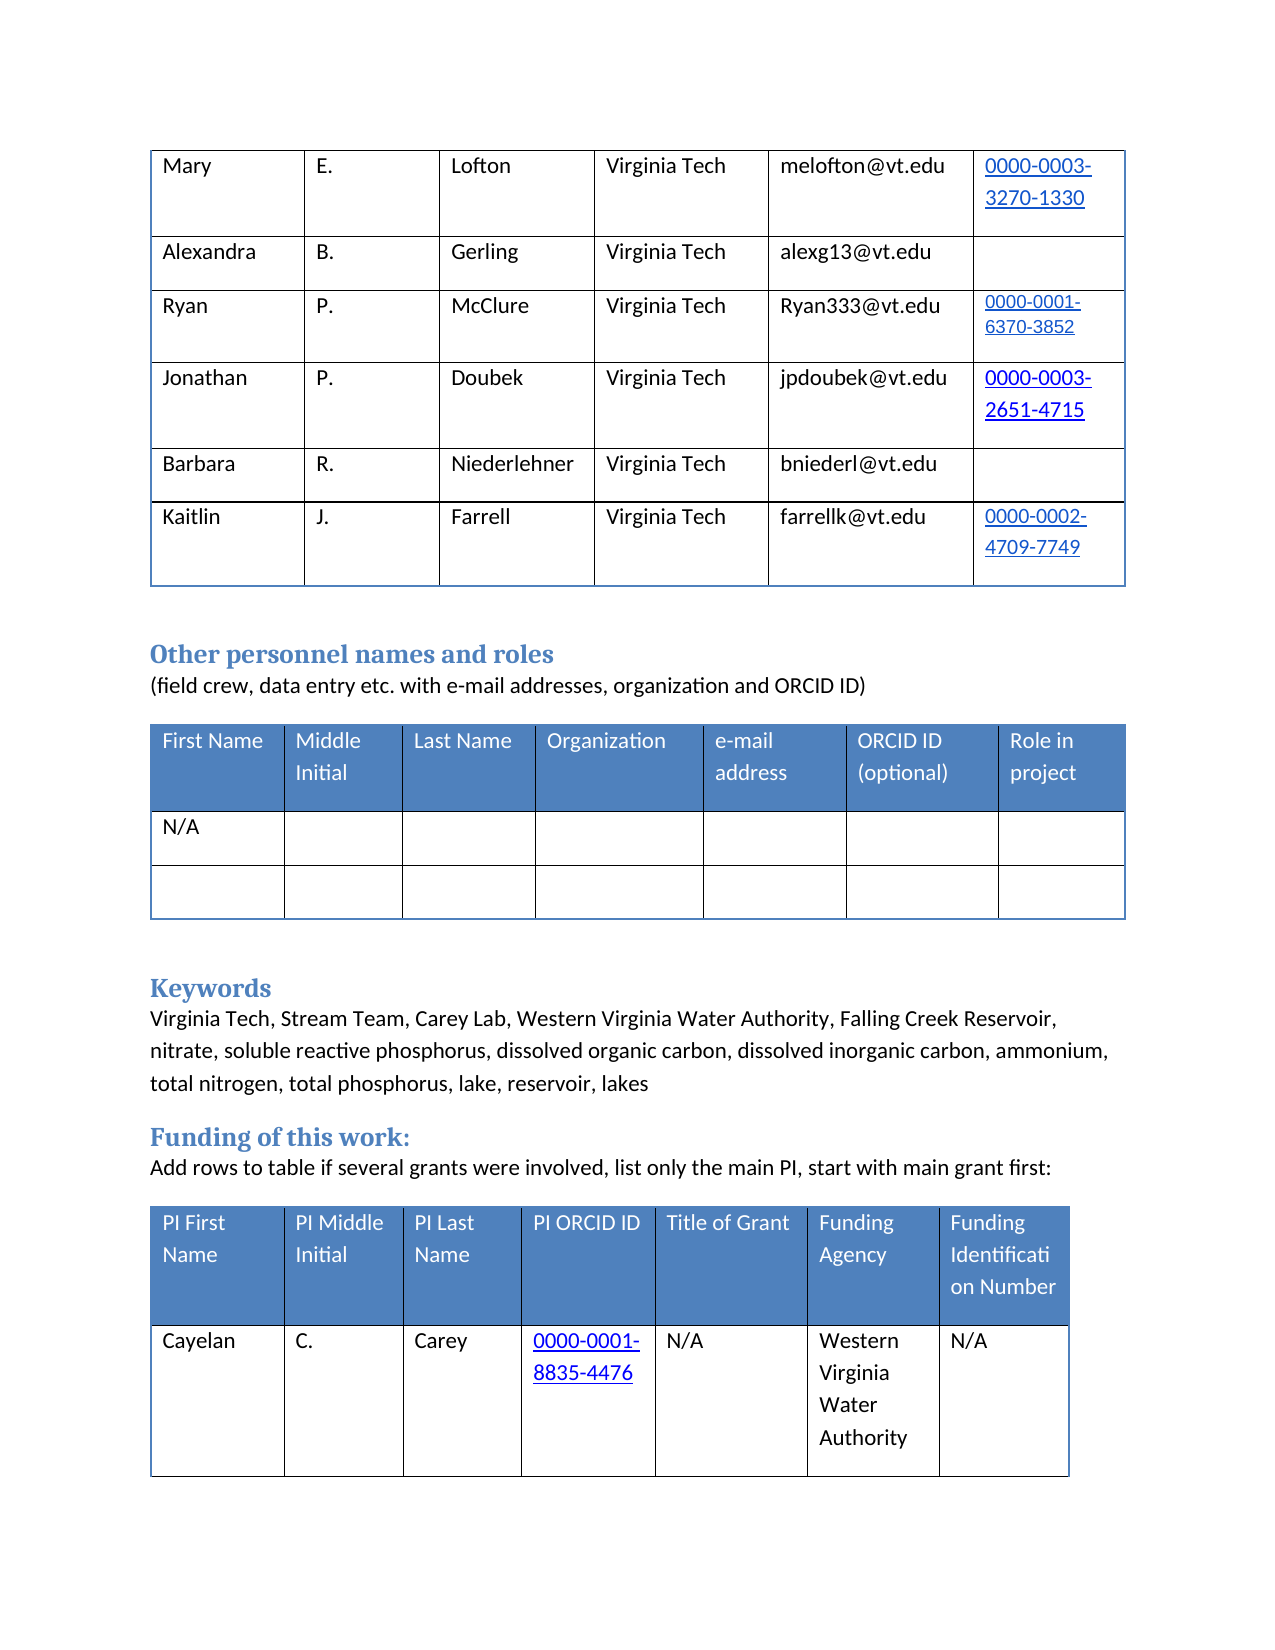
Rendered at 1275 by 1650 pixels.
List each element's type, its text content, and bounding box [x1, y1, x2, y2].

table_cell bniederl@vt.edu [769, 449, 973, 501]
table_cell Ryan333@vt.edu [769, 291, 973, 362]
table_cell farrellk@vt.edu [769, 503, 973, 584]
table_cell E. [305, 151, 439, 236]
table_cell Cayelan [152, 1326, 284, 1476]
table_cell [285, 812, 402, 864]
table_header e-mail address [704, 726, 846, 811]
table_cell [704, 866, 846, 918]
table_cell Virginia Tech [595, 449, 768, 501]
table_cell C. [285, 1326, 403, 1476]
table_cell [704, 812, 846, 864]
table_cell jpdoubek@vt.edu [769, 363, 973, 448]
table_header Organization [536, 726, 703, 811]
table_cell Western Virginia Water Authority [808, 1326, 939, 1476]
table_cell Lofton [440, 151, 594, 236]
table_cell Jonathan [152, 363, 304, 448]
table_cell [999, 812, 1124, 864]
table_cell 0000-0002-4709-7749 [974, 503, 1124, 584]
table_header Title of Grant [656, 1208, 807, 1325]
subtitle Other personnel names and roles [150, 639, 1125, 671]
table_cell [847, 866, 998, 918]
table_cell [285, 866, 402, 918]
table_cell Farrell [440, 503, 594, 584]
table_cell McClure [440, 291, 594, 362]
table_cell Virginia Tech [595, 151, 768, 236]
table_header PI Middle Initial [285, 1208, 403, 1325]
table_cell 0000-0003-2651-4715 [974, 363, 1124, 448]
table_cell N/A [152, 812, 284, 864]
table_cell [403, 866, 535, 918]
table_cell Virginia Tech [595, 363, 768, 448]
subtitle Keywords [150, 973, 1125, 1004]
table_header PI Last Name [404, 1208, 521, 1325]
table_cell Gerling [440, 237, 594, 290]
table_cell Virginia Tech [595, 291, 768, 362]
table_cell Kaitlin [152, 503, 304, 584]
table_cell N/A [656, 1326, 807, 1476]
table_cell Mary [152, 151, 304, 236]
table_cell Virginia Tech [595, 237, 768, 290]
text Add rows to table if several grants were involved, list only the main PI, start with main grant first: [150, 1153, 1125, 1181]
table_cell [152, 866, 284, 918]
table_header PI ORCID ID [522, 1208, 655, 1325]
table_cell 0000-0003-3270-1330 [974, 151, 1124, 236]
table_cell [536, 866, 703, 918]
table_header Middle Initial [285, 726, 402, 811]
table_cell Carey [404, 1326, 521, 1476]
table_cell Barbara [152, 449, 304, 501]
table_cell P. [305, 291, 439, 362]
table_cell Virginia Tech [595, 503, 768, 584]
table_header Funding Identification Number [940, 1208, 1068, 1325]
table_cell [974, 237, 1124, 290]
table_cell [847, 812, 998, 864]
table_cell 0000-0001-6370-3852 [974, 291, 1124, 362]
table_cell Alexandra [152, 237, 304, 290]
table_cell 0000-0001-8835-4476 [522, 1326, 655, 1476]
table_header ORCID ID (optional) [847, 726, 998, 811]
table_cell B. [305, 237, 439, 290]
table_cell [403, 812, 535, 864]
table_cell alexg13@vt.edu [769, 237, 973, 290]
table_cell [999, 866, 1124, 918]
subtitle Funding of this work: [150, 1122, 1125, 1153]
table_header Role in project [999, 726, 1124, 811]
table_cell [974, 449, 1124, 501]
table_header Funding Agency [808, 1208, 939, 1325]
table_cell Ryan [152, 291, 304, 362]
text (field crew, data entry etc. with e-mail addresses, organization and ORCID ID) [150, 671, 1125, 699]
table_cell R. [305, 449, 439, 501]
table_header Last Name [403, 726, 535, 811]
table_header PI First Name [152, 1208, 284, 1325]
table_cell J. [305, 503, 439, 584]
table_cell melofton@vt.edu [769, 151, 973, 236]
table_cell N/A [940, 1326, 1068, 1476]
table_cell P. [305, 363, 439, 448]
table_cell Doubek [440, 363, 594, 448]
table_cell [536, 812, 703, 864]
text Virginia Tech, Stream Team, Carey Lab, Western Virginia Water Authority, Falling Creek Reservoir, nitrate, soluble reactive phosphorus, dissolved organic carbon, dissolved inorganic carbon, ammonium, total nitrogen, total phosphorus, lake, reservoir, lakes [150, 1004, 1125, 1097]
table_header First Name [152, 726, 284, 811]
table_cell Niederlehner [440, 449, 594, 501]
